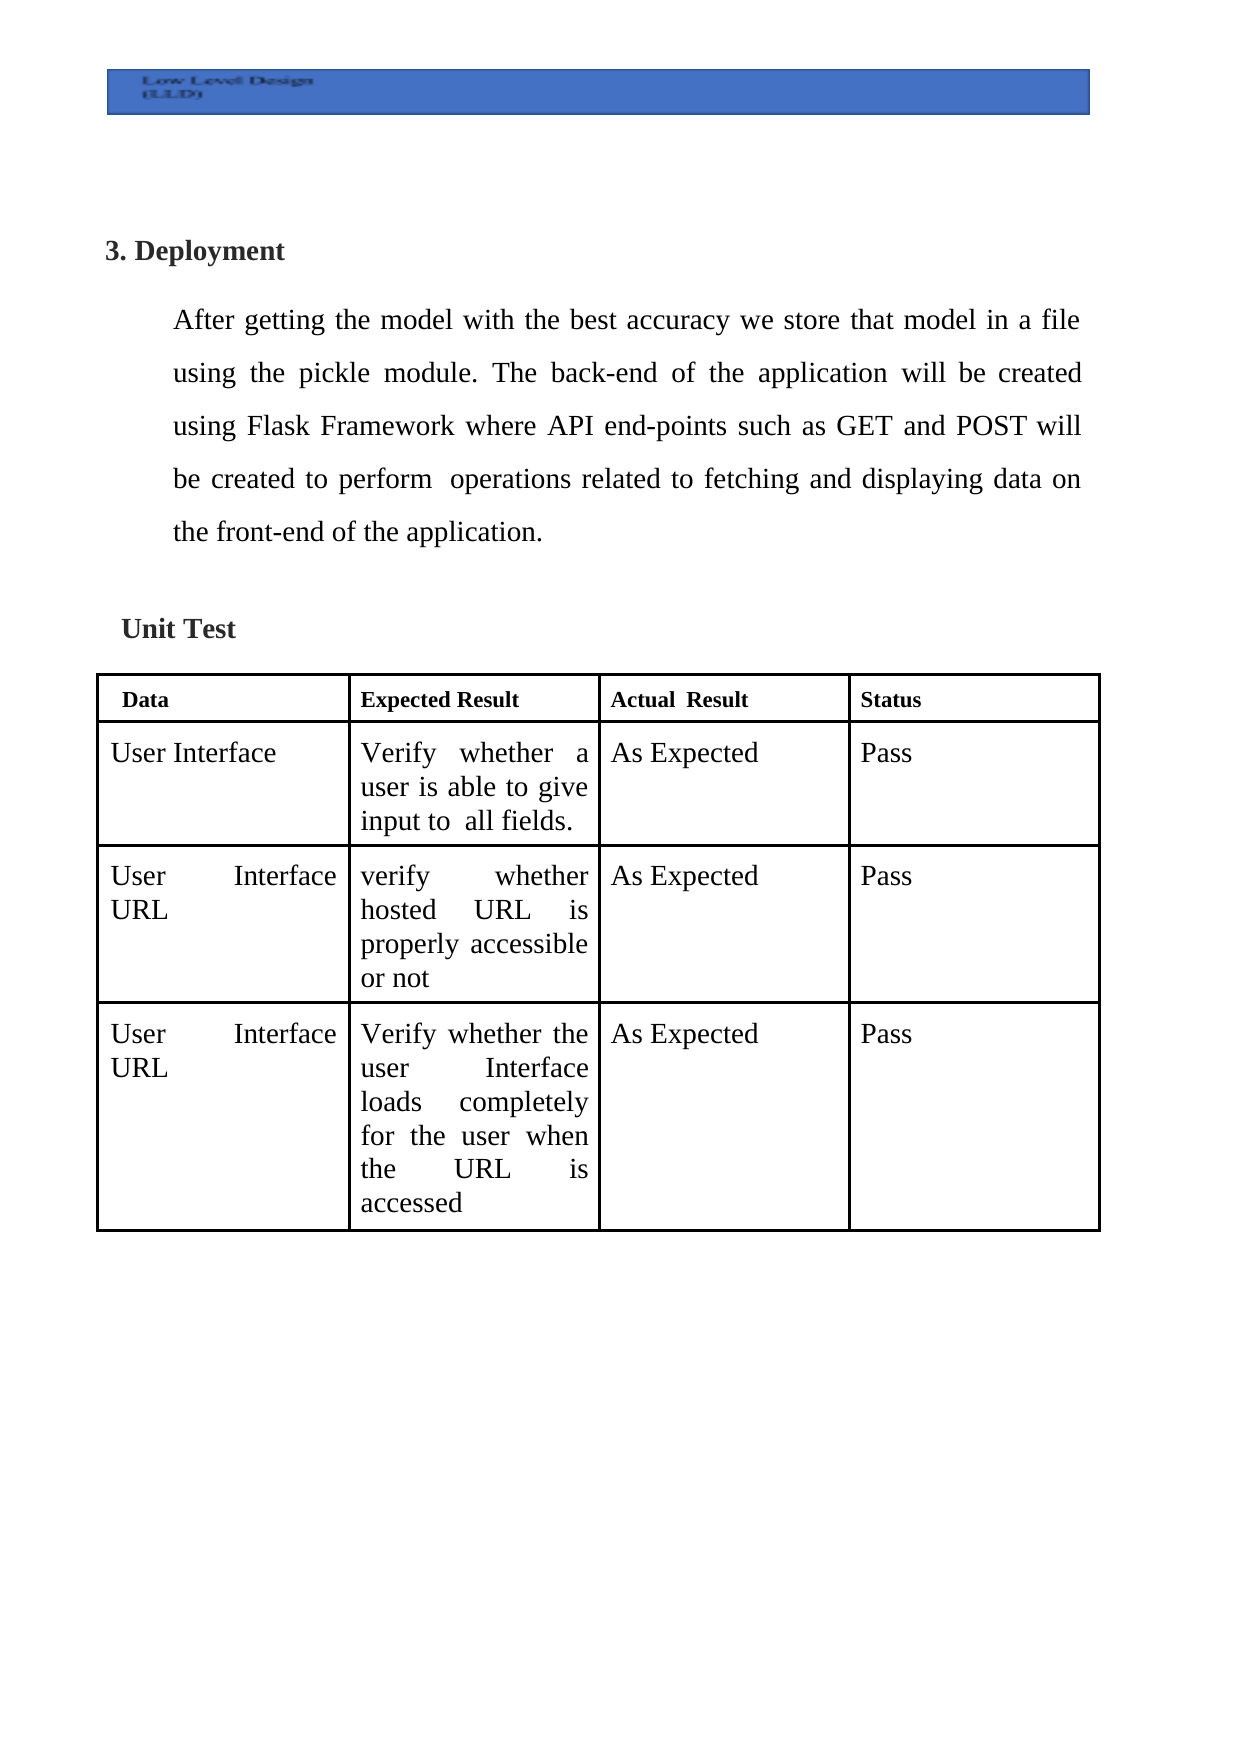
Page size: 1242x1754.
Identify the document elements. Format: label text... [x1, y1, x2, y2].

table_cell As Expected [601, 1004, 848, 1229]
table_cell Pass [851, 1004, 1098, 1229]
table_header Data [99, 676, 348, 720]
subtitle Unit Test [83, 611, 1112, 644]
table_cell Pass [851, 847, 1098, 1001]
table_header Status [851, 676, 1098, 720]
table_cell As Expected [601, 847, 848, 1001]
table_cell User Interface URL [99, 1004, 348, 1229]
table_cell As Expected [601, 723, 848, 844]
subtitle Deployment [105, 233, 1112, 267]
table_header Actual Result [601, 676, 848, 720]
table_header Expected Result [351, 676, 598, 720]
table_cell User Interface URL [99, 847, 348, 1001]
picture [107, 69, 1090, 115]
text After getting the model with the best accuracy we store that model in a file using the pickle module. The back-end of the application will be created using Flask Framework where API end-points such as GET and POST will be created to perform operations related to fetching and displaying data on the front-end of the application. [173, 302, 1082, 547]
table_cell Pass [851, 723, 1098, 844]
table_cell verify whether hosted URL is properly accessible or not [351, 847, 598, 1001]
table_cell User Interface [99, 723, 348, 844]
table_cell Verify whether a user is able to give input to all fields. [351, 723, 598, 844]
table_cell Verify whether the user Interface loads completely for the user when the URL is accessed [351, 1004, 598, 1229]
